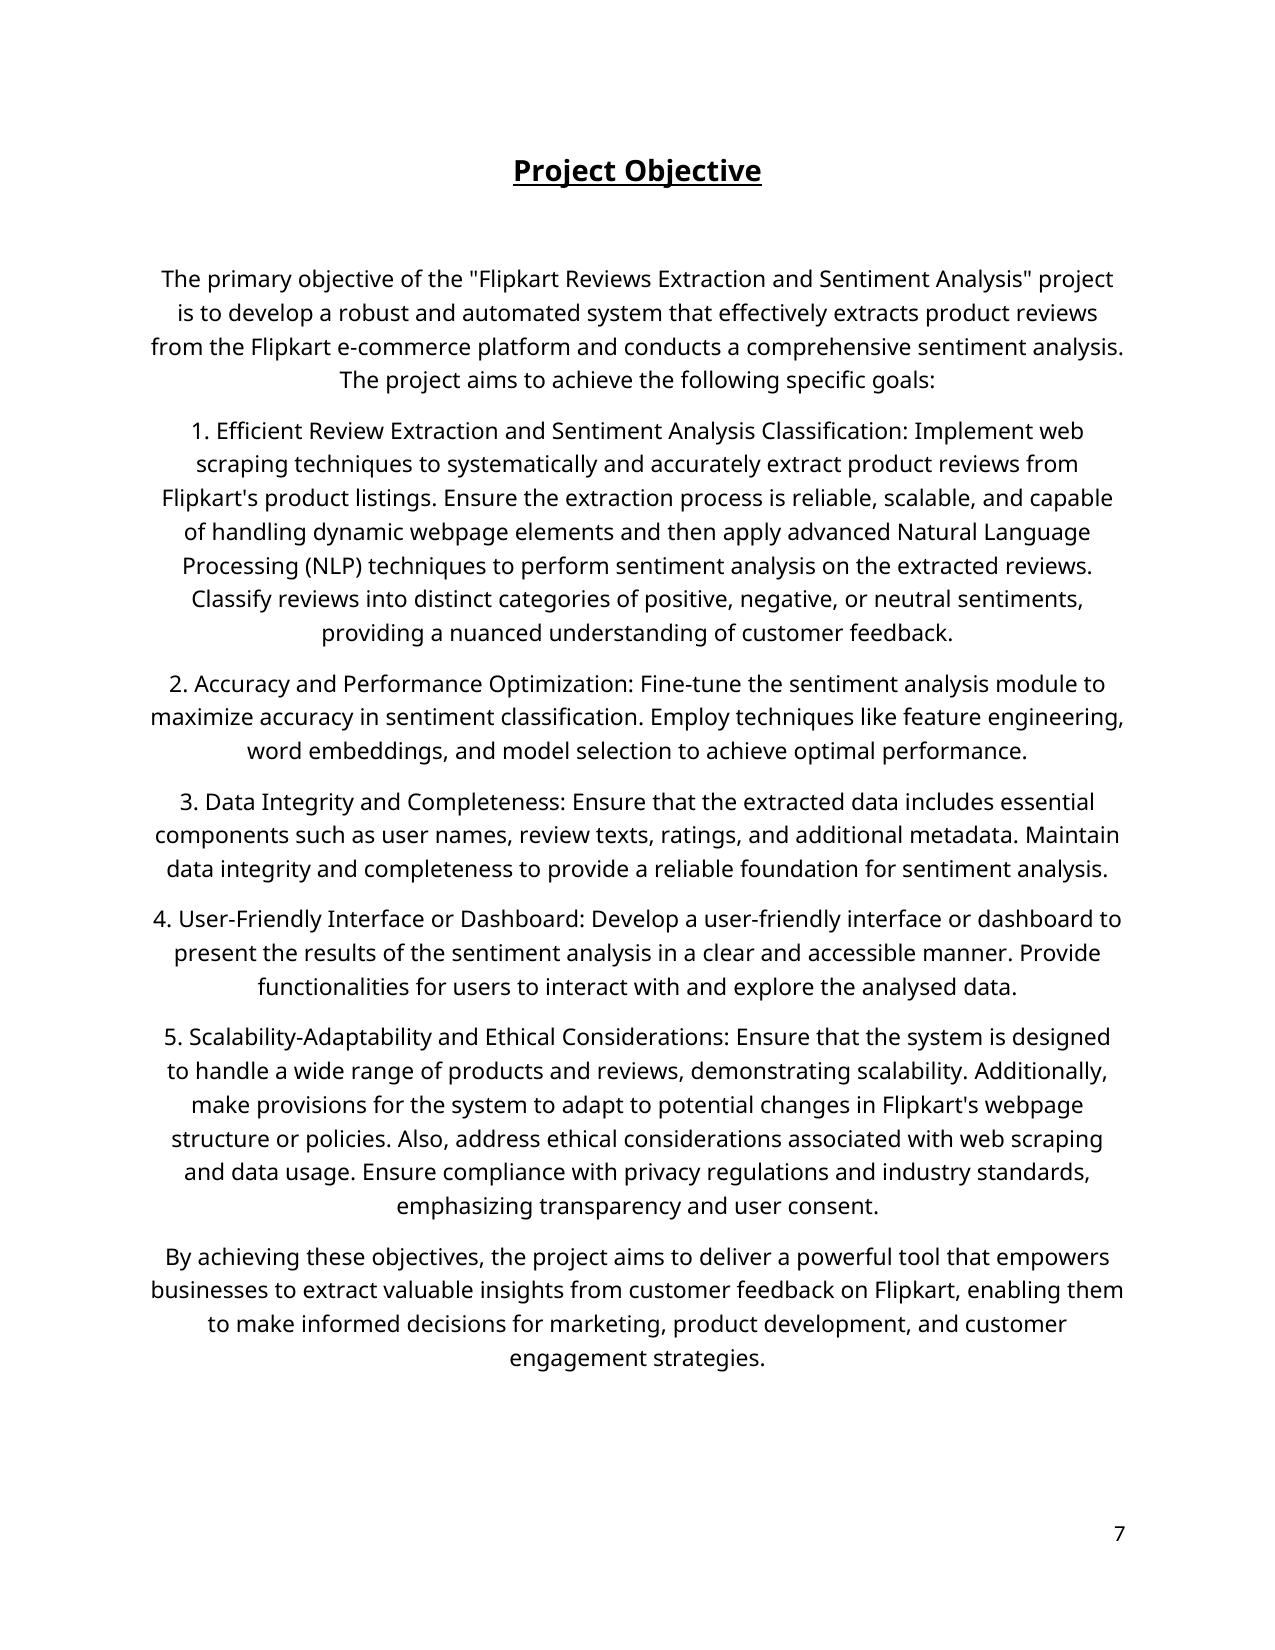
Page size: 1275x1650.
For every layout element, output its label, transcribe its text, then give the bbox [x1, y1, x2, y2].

text 5. Scalability-Adaptability and Ethical Considerations: Ensure that the system is designed to handle a wide range of products and reviews, demonstrating scalability. Additionally, make provisions for the system to adapt to potential changes in Flipkart's webpage structure or policies. Also, address ethical considerations associated with web scraping and data usage. Ensure compliance with privacy regulations and industry standards, emphasizing transparency and user consent. [150, 1021, 1125, 1221]
text 3. Data Integrity and Completeness: Ensure that the extracted data includes essential components such as user names, review texts, ratings, and additional metadata. Maintain data integrity and completeness to provide a reliable foundation for sentiment analysis. [150, 785, 1125, 884]
text 4. User-Friendly Interface or Dashboard: Develop a user-friendly interface or dashboard to present the results of the sentiment analysis in a clear and accessible manner. Provide functionalities for users to interact with and explore the analysed data. [150, 903, 1125, 1002]
text Project Objective [150, 150, 1125, 190]
text 1. Efficient Review Extraction and Sentiment Analysis Classification: Implement web scraping techniques to systematically and accurately extract product reviews from Flipkart's product listings. Ensure the extraction process is reliable, scalable, and capable of handling dynamic webpage elements and then apply advanced Natural Language Processing (NLP) techniques to perform sentiment analysis on the extracted reviews. Classify reviews into distinct categories of positive, negative, or neutral sentiments, providing a nuanced understanding of customer feedback. [150, 414, 1125, 648]
text The primary objective of the "Flipkart Reviews Extraction and Sentiment Analysis" project is to develop a robust and automated system that effectively extracts product reviews from the Flipkart e-commerce platform and conducts a comprehensive sentiment analysis. The project aims to achieve the following specific goals: [150, 263, 1125, 395]
text 2. Accuracy and Performance Optimization: Fine-tune the sentiment analysis module to maximize accuracy in sentiment classification. Employ techniques like feature engineering, word embeddings, and model selection to achieve optimal performance. [150, 667, 1125, 766]
text By achieving these objectives, the project aims to deliver a powerful tool that empowers businesses to extract valuable insights from customer feedback on Flipkart, enabling them to make informed decisions for marketing, product development, and customer engagement strategies. [150, 1240, 1125, 1373]
